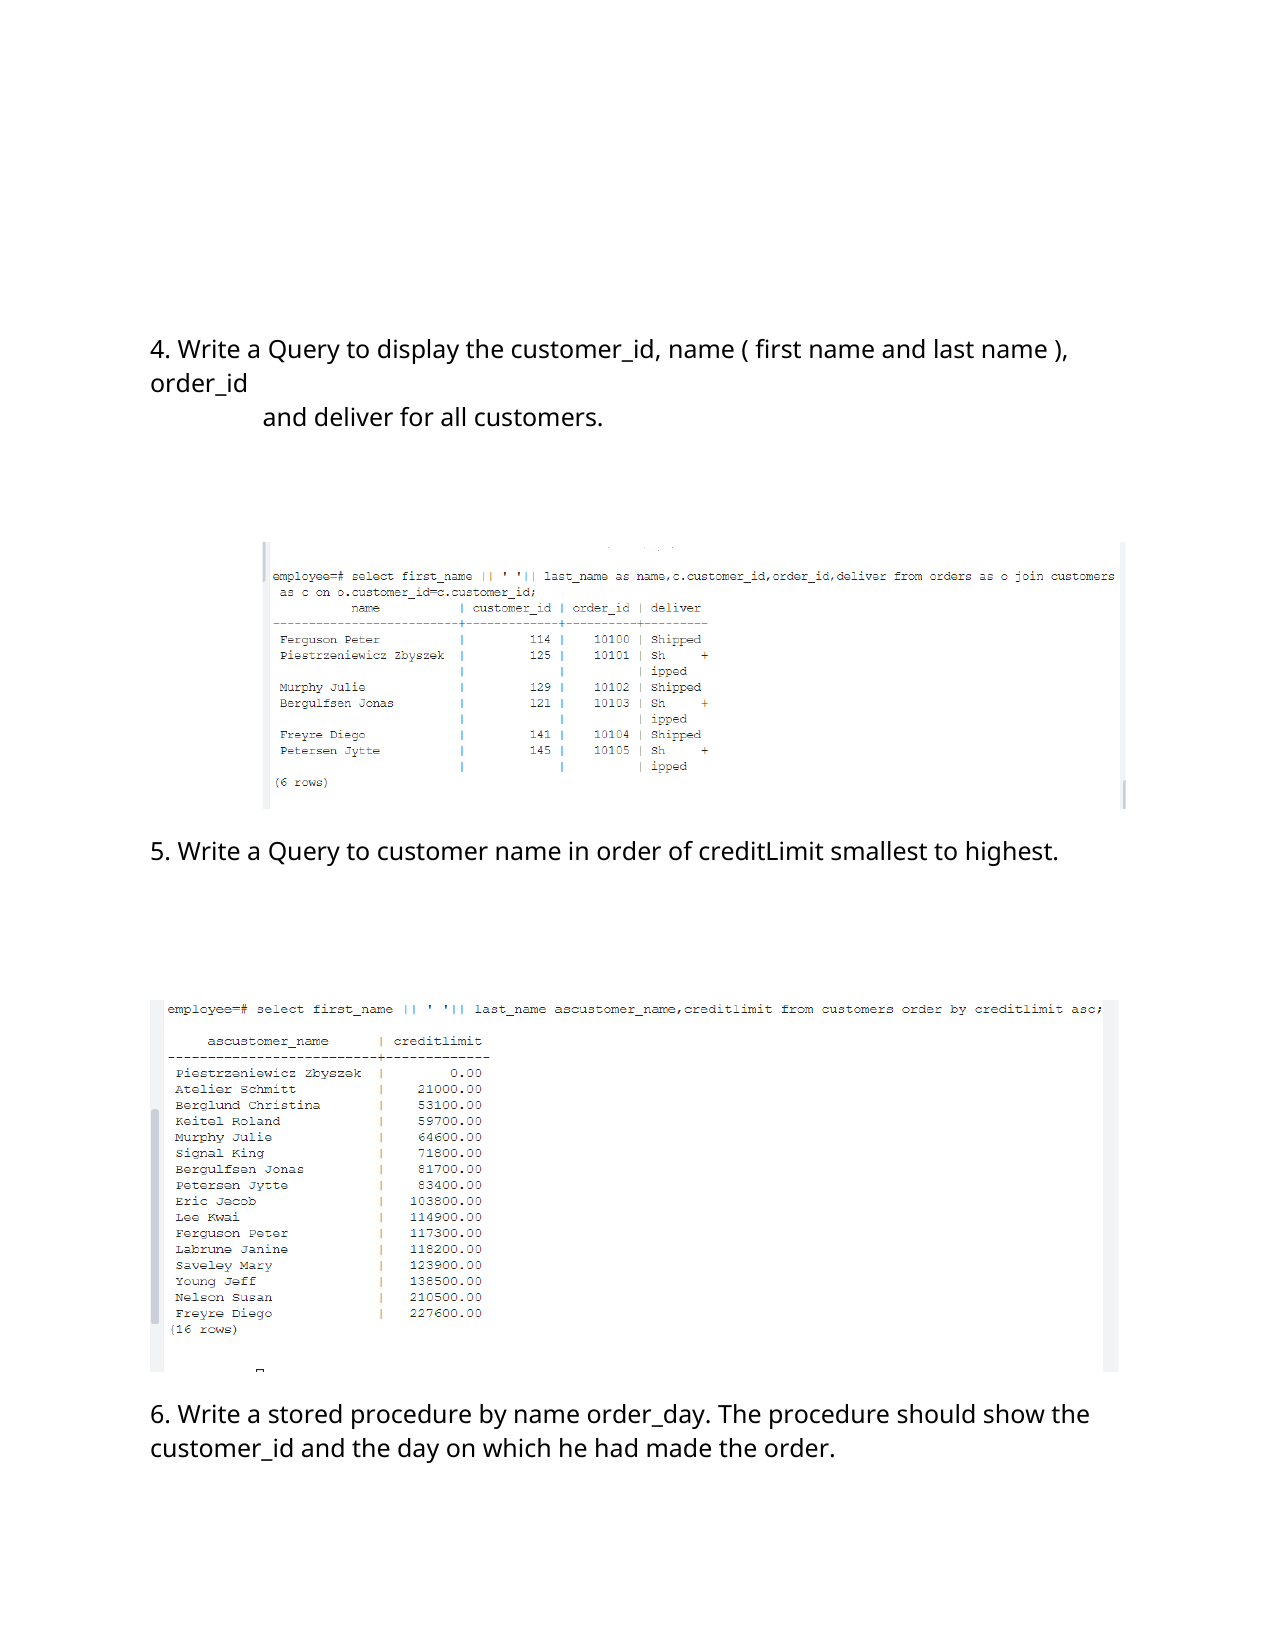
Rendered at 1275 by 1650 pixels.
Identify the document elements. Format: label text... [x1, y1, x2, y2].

text 5. Write a Query to customer name in order of creditLimit smallest to highest. [150, 834, 1125, 868]
text 6. Write a stored procedure by name order_day. The procedure should show the [150, 1397, 1125, 1431]
picture [150, 1000, 1119, 1372]
text customer_id and the day on which he had made the order. [150, 1431, 1125, 1465]
text 4. Write a Query to display the customer_id, name ( first name and last name ), order_id [150, 332, 1125, 400]
picture [262, 542, 1126, 809]
list and deliver for all customers. [262, 400, 1125, 434]
